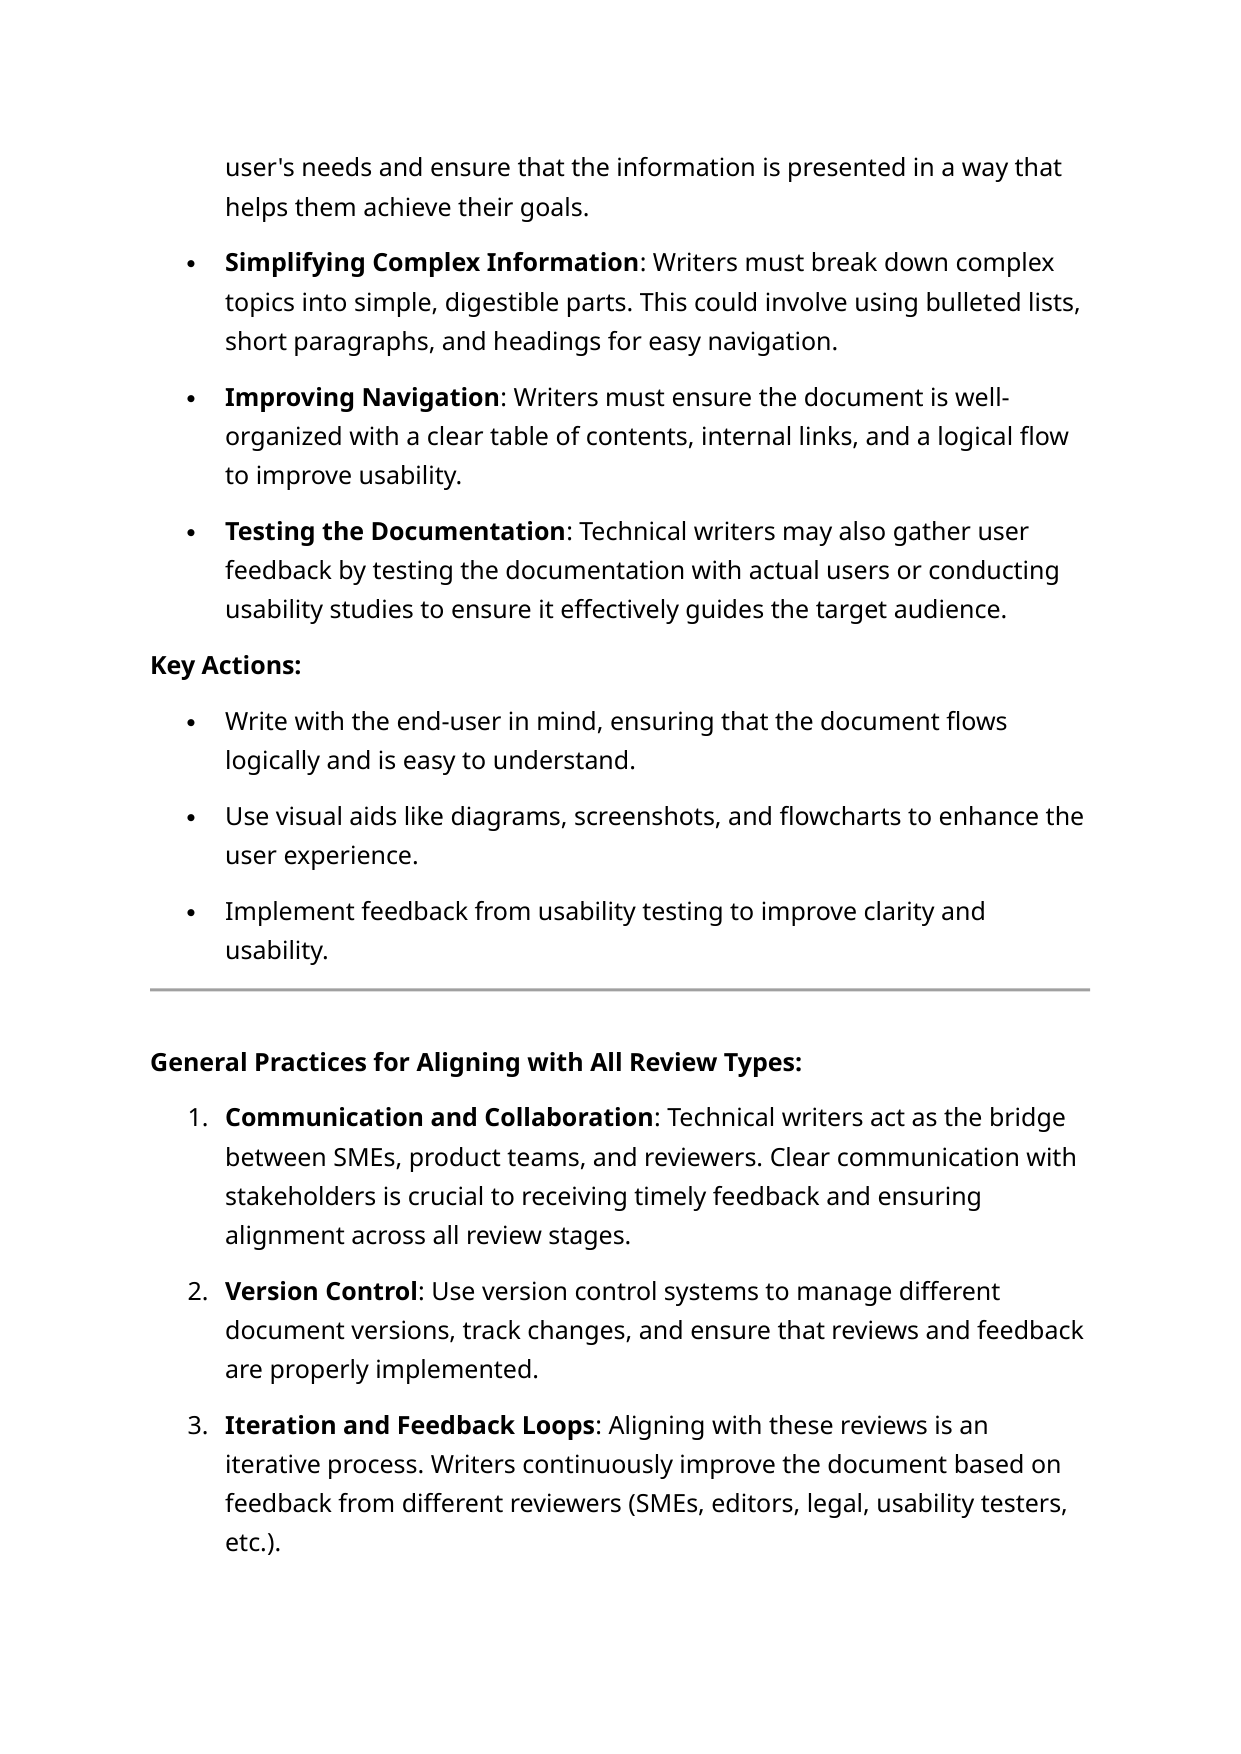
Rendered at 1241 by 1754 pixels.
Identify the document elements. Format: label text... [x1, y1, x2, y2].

list Use visual aids like diagrams, screenshots, and flowcharts to enhance the user experience. [187, 798, 1090, 872]
list Version Control: Use version control systems to manage different document versions, track changes, and ensure that reviews and feedback are properly implemented. [187, 1273, 1090, 1386]
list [187, 150, 1090, 223]
text General Practices for Aligning with All Review Types: [150, 1044, 1090, 1078]
list Iteration and Feedback Loops: Aligning with these reviews is an iterative process. Writers continuously improve the document based on feedback from different reviewers (SMEs, editors, legal, usability testers, etc.). [187, 1407, 1090, 1559]
list Improving Navigation: Writers must ensure the document is well-organized with a clear table of contents, internal links, and a logical flow to improve usability. [187, 379, 1090, 492]
list Implement feedback from usability testing to improve clarity and usability. [187, 893, 1090, 967]
list Write with the end-user in mind, ensuring that the document flows logically and is easy to understand. [187, 703, 1090, 777]
list Communication and Collaboration: Technical writers act as the bridge between SMEs, product teams, and reviewers. Clear communication with stakeholders is crucial to receiving timely feedback and ensuring alignment across all review stages. [187, 1100, 1090, 1252]
list Testing the Documentation: Technical writers may also gather user feedback by testing the documentation with actual users or conducting usability studies to ensure it effectively guides the target audience. [187, 513, 1090, 626]
list Simplifying Complex Information: Writers must break down complex topics into simple, digestible parts. This could involve using bulleted lists, short paragraphs, and headings for easy navigation. [187, 245, 1090, 357]
text Key Actions: [150, 647, 1090, 682]
